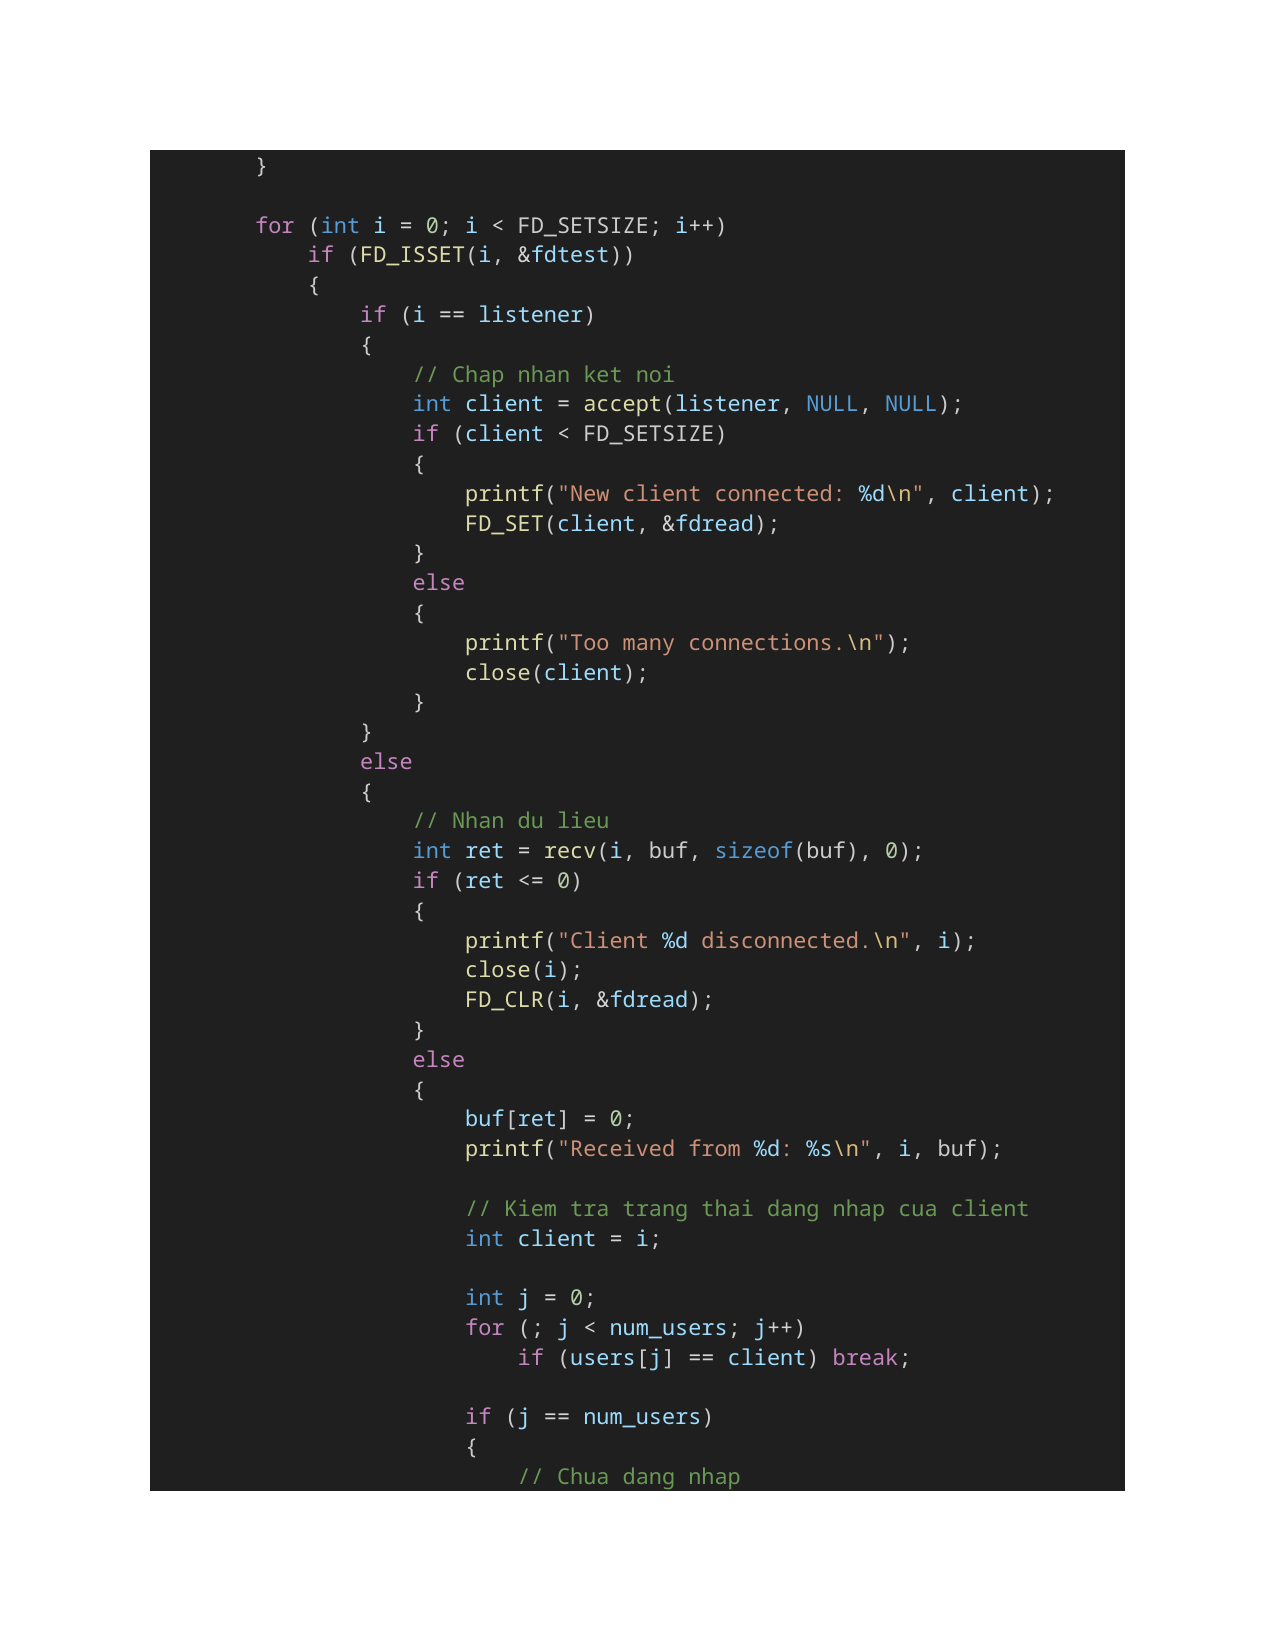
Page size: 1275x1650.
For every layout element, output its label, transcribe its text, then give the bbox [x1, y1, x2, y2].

text int client = accept(listener, NULL, NULL); [150, 388, 1125, 418]
text // Chua dang nhap [150, 1461, 1125, 1491]
text for (; j < num_users; j++) [150, 1312, 1125, 1342]
text { [150, 597, 1125, 627]
text { [150, 329, 1125, 358]
text } [150, 716, 1125, 746]
text close(i); [150, 954, 1125, 984]
text int client = i; [150, 1222, 1125, 1252]
text // Nhan du lieu [150, 805, 1125, 835]
text printf("Client %d disconnected.\n", i); [150, 924, 1125, 954]
text { [150, 895, 1125, 924]
text int ret = recv(i, buf, sizeof(buf), 0); [150, 835, 1125, 865]
text FD_SET(client, &fdread); [150, 507, 1125, 537]
text int j = 0; [150, 1282, 1125, 1312]
text if (ret <= 0) [150, 865, 1125, 895]
text } [150, 686, 1125, 716]
text // Kiem tra trang thai dang nhap cua client [150, 1193, 1125, 1222]
text else [150, 1044, 1125, 1073]
text printf("Received from %d: %s\n", i, buf); [150, 1133, 1125, 1163]
text else [150, 746, 1125, 776]
text if (j == num_users) [150, 1401, 1125, 1431]
text } [150, 150, 1125, 180]
text else [150, 567, 1125, 597]
text } [150, 1014, 1125, 1044]
text if (i == listener) [150, 299, 1125, 329]
text } [150, 537, 1125, 567]
text // Chap nhan ket noi [150, 358, 1125, 388]
text { [150, 269, 1125, 299]
text printf("New client connected: %d\n", client); [150, 478, 1125, 507]
text { [150, 776, 1125, 805]
text { [150, 1431, 1125, 1461]
text printf("Too many connections.\n"); [150, 627, 1125, 656]
text if (users[j] == client) break; [150, 1342, 1125, 1371]
text close(client); [150, 656, 1125, 686]
text { [150, 1073, 1125, 1103]
text if (FD_ISSET(i, &fdtest)) [150, 239, 1125, 269]
text buf[ret] = 0; [150, 1103, 1125, 1133]
text { [150, 448, 1125, 478]
text if (client < FD_SETSIZE) [150, 418, 1125, 448]
text for (int i = 0; i < FD_SETSIZE; i++) [150, 209, 1125, 239]
text FD_CLR(i, &fdread); [150, 984, 1125, 1014]
